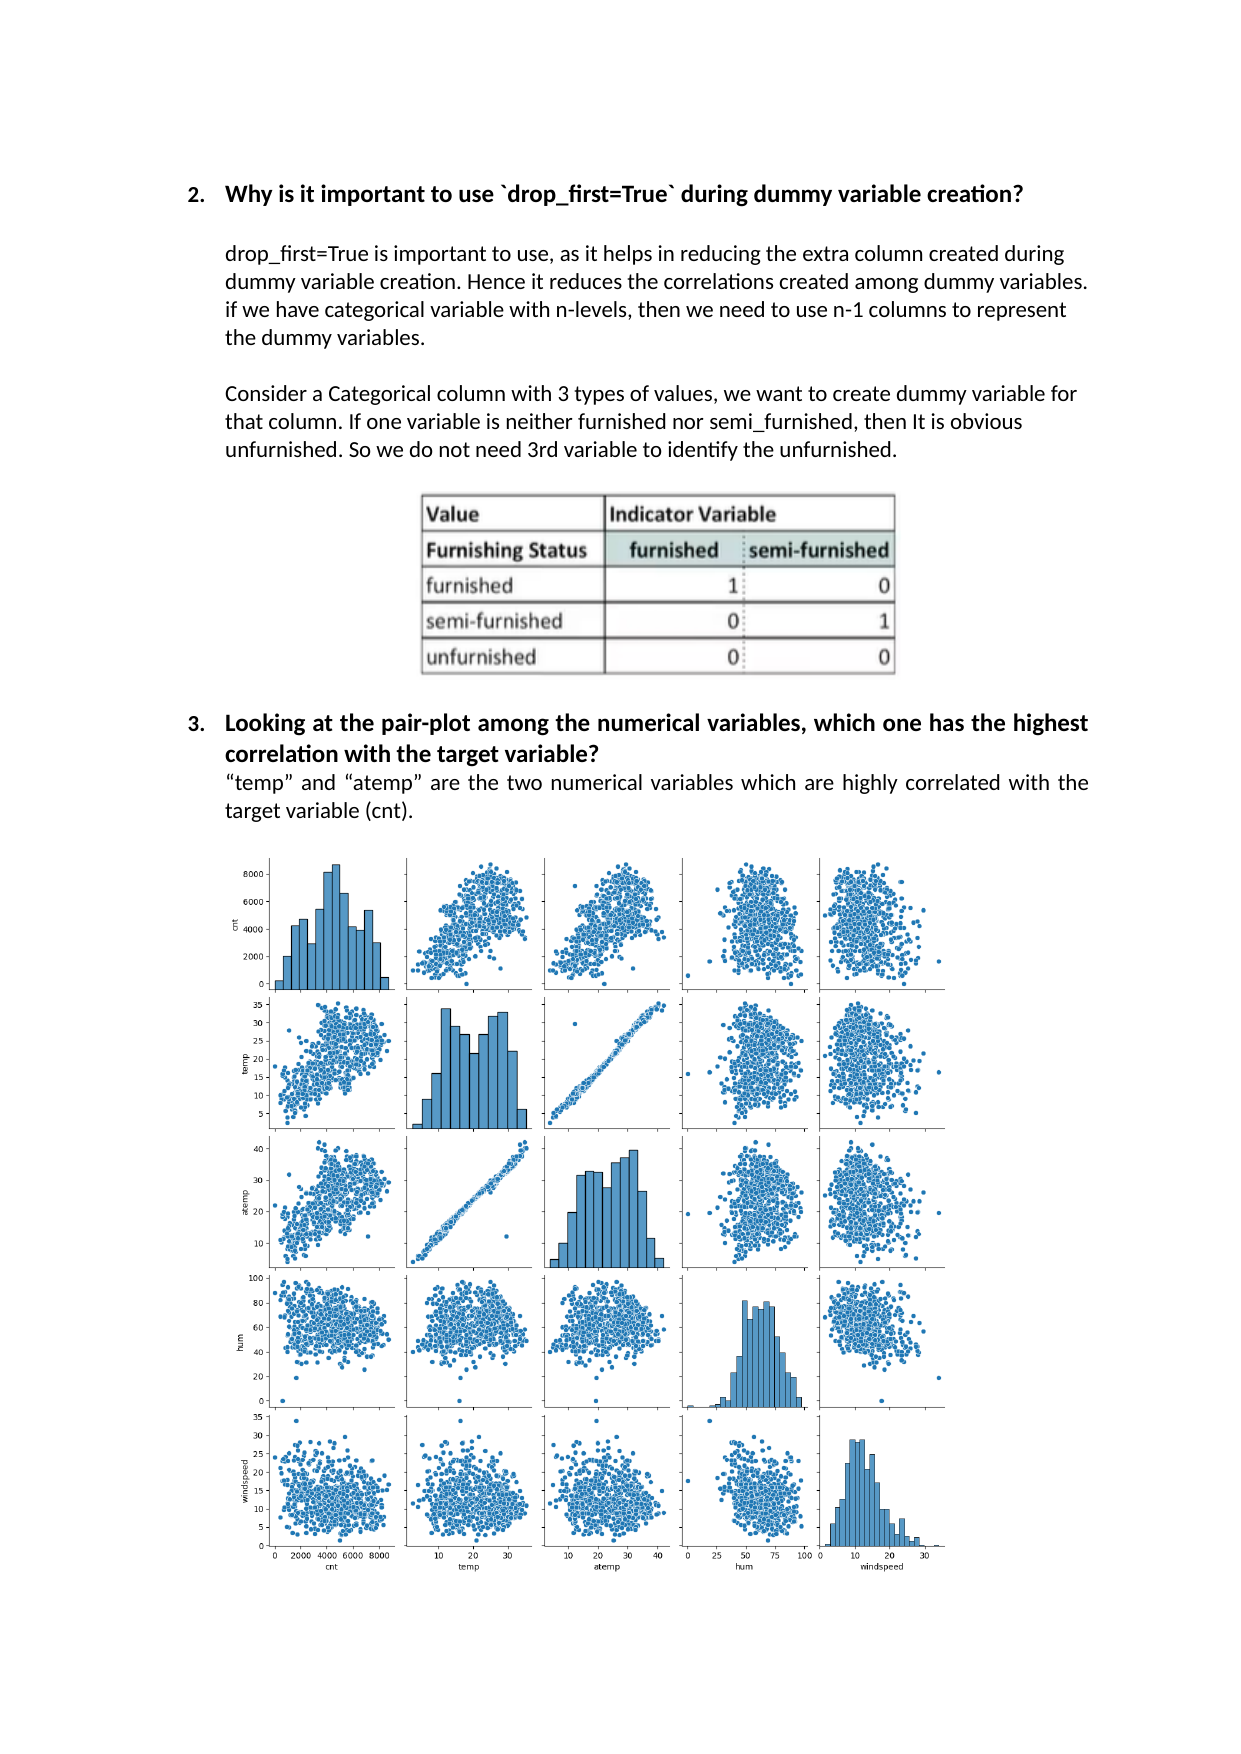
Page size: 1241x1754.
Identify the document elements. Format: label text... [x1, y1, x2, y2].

list Consider a Categorical column with 3 types of values, we want to create dummy variable for that column. If one variable is neither furnished nor semi_furnished, then It is obvious unfurnished. So we do not need 3rd variable to identify the unfurnished. [225, 379, 1090, 463]
list Why is it important to use `drop_first=True` during dummy variable creation? [187, 178, 1090, 208]
list drop_first=True is important to use, as it helps in reducing the extra column created during dummy variable creation. Hence it reduces the correlations created among dummy variables. [225, 239, 1090, 295]
list “temp” and “atemp” are the two numerical variables which are highly correlated with the target variable (cnt). [225, 768, 1090, 824]
list Looking at the pair-plot among the numerical variables, which one has the highest correlation with the target variable? [187, 707, 1090, 768]
picture [225, 852, 950, 1577]
picture [414, 491, 902, 680]
list if we have categorical variable with n-levels, then we need to use n-1 columns to represent the dummy variables. [225, 295, 1090, 351]
